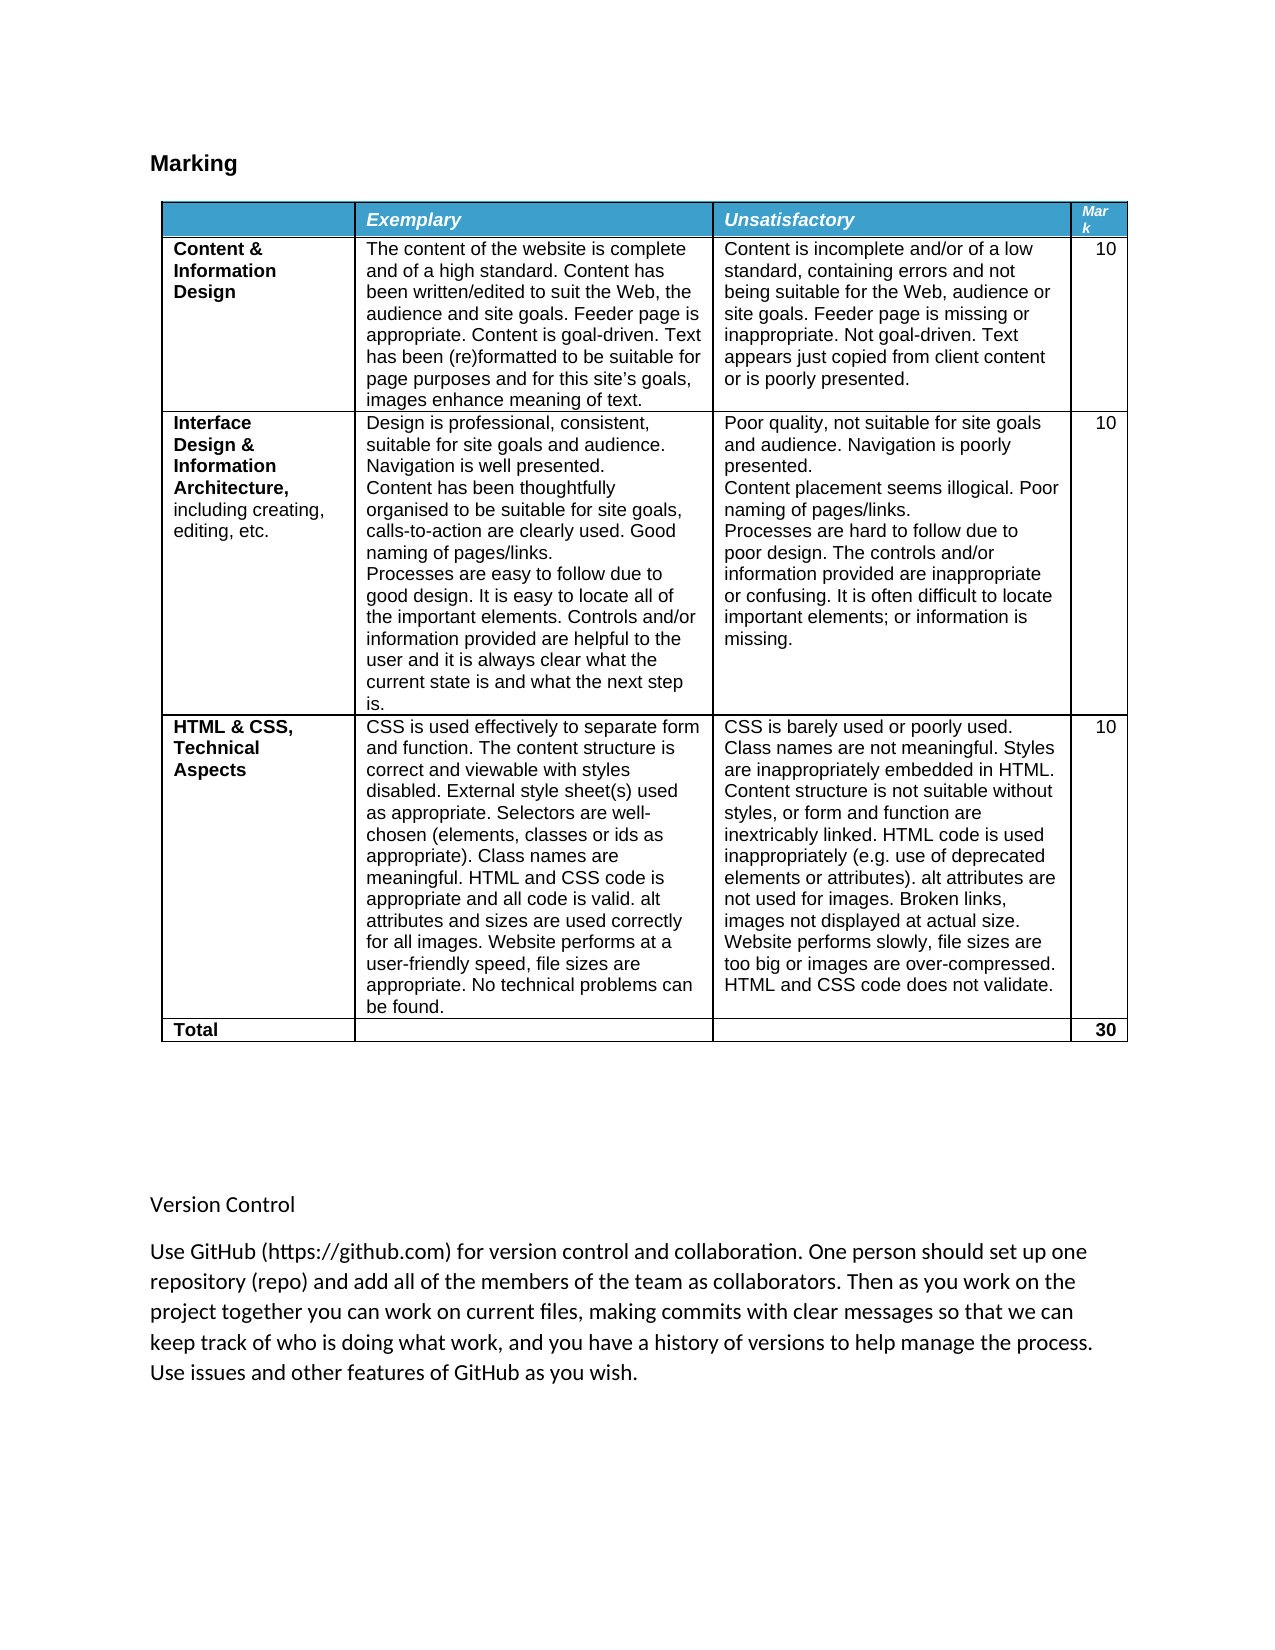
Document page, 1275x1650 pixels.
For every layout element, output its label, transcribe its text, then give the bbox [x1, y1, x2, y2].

text Version Control [150, 1190, 1125, 1218]
table_cell HTML & CSS, Technical Aspects [163, 716, 354, 1017]
table_cell 10 [1072, 238, 1127, 411]
table_cell Content is incomplete and/or of a low standard, containing errors and not being suitable for the Web, audience or site goals. Feeder page is missing or inappropriate. Not goal-driven. Text appears just copied from client content or is poorly presented. [714, 238, 1070, 411]
table_cell The content of the website is complete and of a high standard. Content has been written/edited to suit the Web, the audience and site goals. Feeder page is appropriate. Content is goal-driven. Text has been (re)formatted to be suitable for page purposes and for this site’s goals, images enhance meaning of text. [356, 238, 712, 411]
table_cell [356, 1019, 712, 1041]
table_header [163, 203, 354, 236]
table_cell 30 [1072, 1019, 1127, 1041]
table_cell Poor quality, not suitable for site goals and audience. Navigation is poorly presented. Content placement seems illogical. Poor naming of pages/links. Processes are hard to follow due to poor design. The controls and/or information provided are inappropriate or confusing. It is often difficult to locate important elements; or information is missing. [714, 412, 1070, 714]
table_header Mark [1072, 203, 1127, 236]
table_cell CSS is used effectively to separate form and function. The content structure is correct and viewable with styles disabled. External style sheet(s) used as appropriate. Selectors are well-chosen (elements, classes or ids as appropriate). Class names are meaningful. HTML and CSS code is appropriate and all code is valid. alt attributes and sizes are used correctly for all images. Website performs at a user-friendly speed, file sizes are appropriate. No technical problems can be found. [356, 716, 712, 1017]
table_cell 10 [1072, 716, 1127, 1017]
table_cell 10 [1072, 412, 1127, 714]
table_header Unsatisfactory [714, 203, 1070, 236]
table_cell [714, 1019, 1070, 1041]
table_cell Content & Information Design [163, 238, 354, 411]
table_cell CSS is barely used or poorly used. Class names are not meaningful. Styles are inappropriately embedded in HTML. Content structure is not suitable without styles, or form and function are inextricably linked. HTML code is used inappropriately (e.g. use of deprecated elements or attributes). alt attributes are not used for images. Broken links, images not displayed at actual size. Website performs slowly, file sizes are too big or images are over-compressed. HTML and CSS code does not validate. [714, 716, 1070, 1017]
table_cell Total [163, 1019, 354, 1041]
table_cell Interface Design & Information Architecture, including creating, editing, etc. [163, 412, 354, 714]
table_cell Design is professional, consistent, suitable for site goals and audience. Navigation is well presented. Content has been thoughtfully organised to be suitable for site goals, calls-to-action are clearly used. Good naming of pages/links. Processes are easy to follow due to good design. It is easy to locate all of the important elements. Controls and/or information provided are helpful to the user and it is always clear what the current state is and what the next step is. [356, 412, 712, 714]
text Marking [150, 150, 1125, 176]
table_header Exemplary [356, 203, 712, 236]
text Use GitHub (https://github.com) for version control and collaboration. One person should set up one repository (repo) and add all of the members of the team as collaborators. Then as you work on the project together you can work on current files, making commits with clear messages so that we can keep track of who is doing what work, and you have a history of versions to help manage the process. Use issues and other features of GitHub as you wish. [150, 1237, 1125, 1386]
